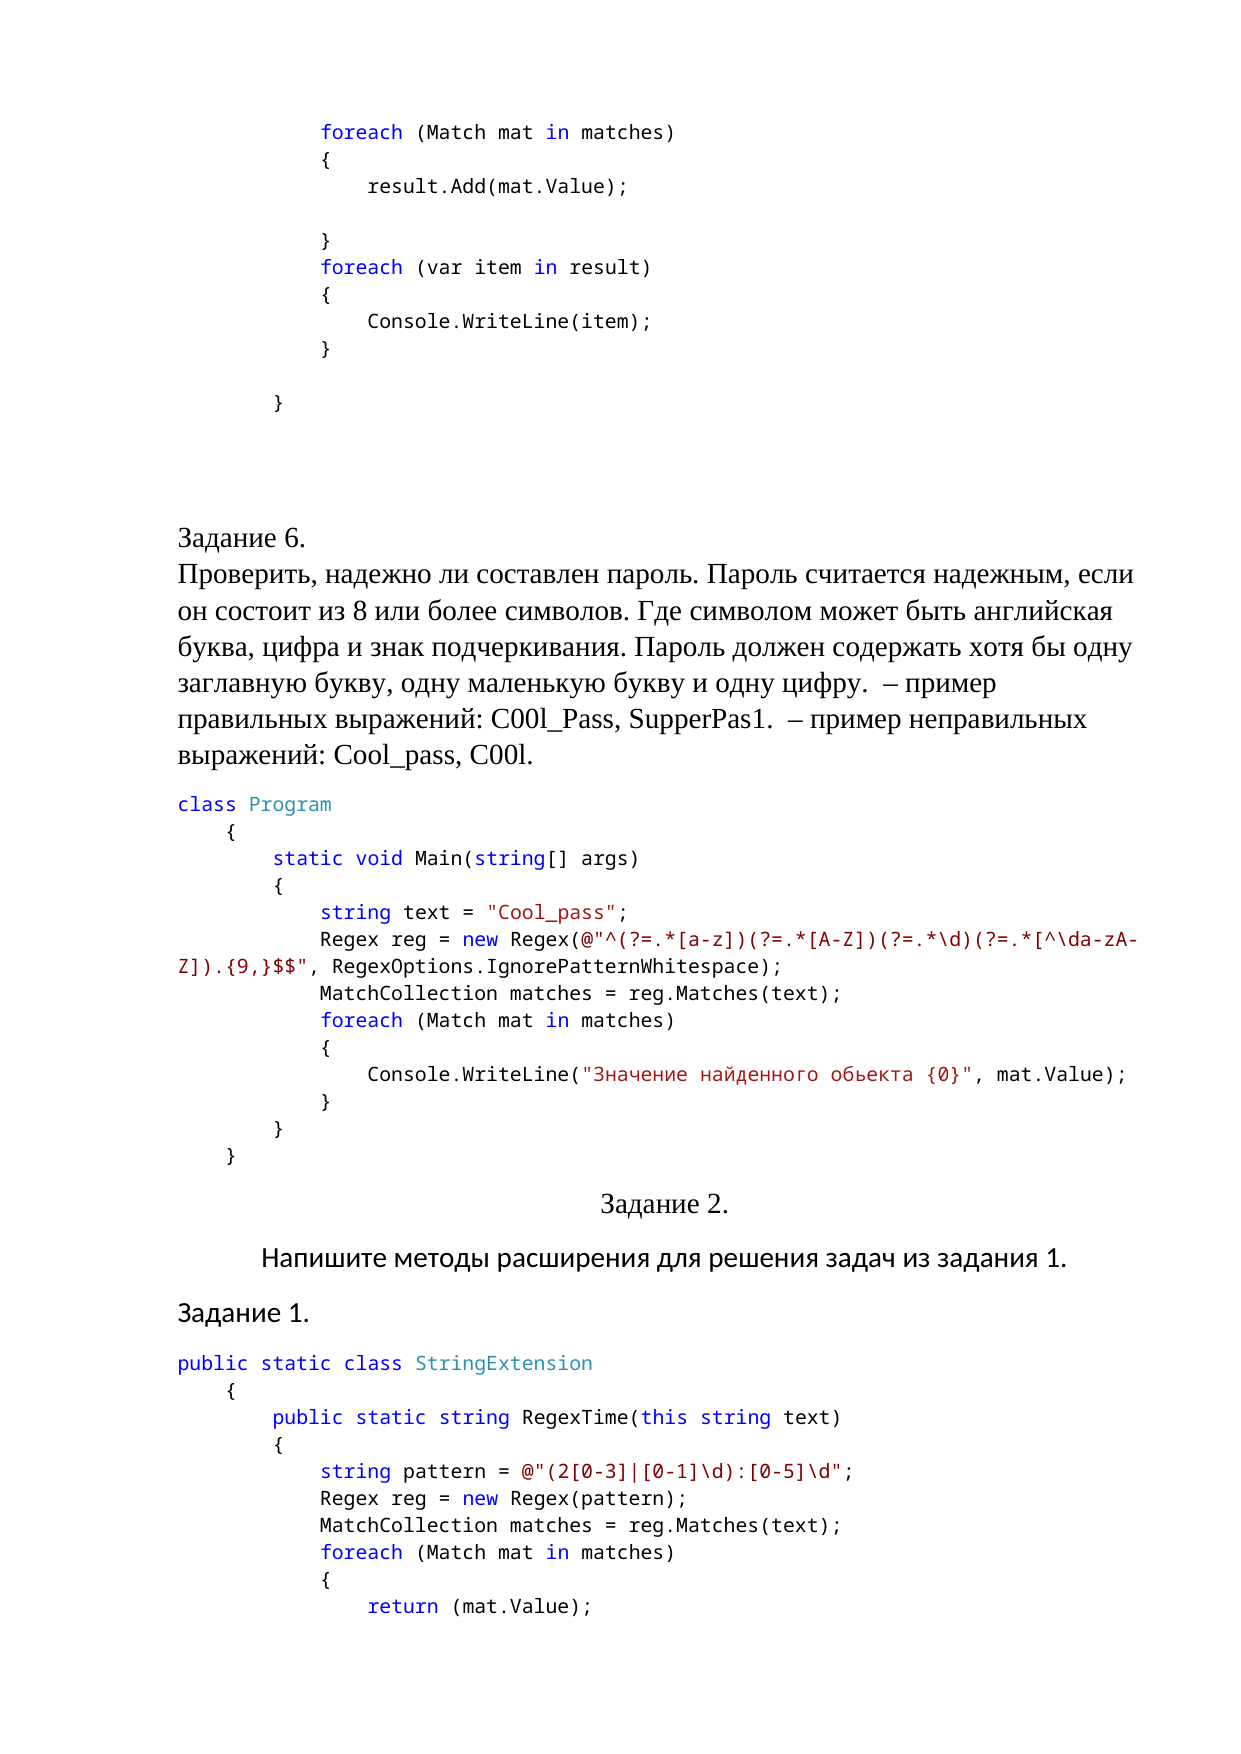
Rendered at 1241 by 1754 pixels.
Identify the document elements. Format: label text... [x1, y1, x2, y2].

text string pattern = @"(2[0-3]|[0-1]\d):[0-5]\d"; [177, 1458, 1152, 1484]
text result.Add(mat.Value); [177, 172, 1152, 199]
text return (mat.Value); [177, 1592, 1152, 1619]
text foreach (var item in result) [177, 253, 1152, 280]
text { [177, 1033, 1152, 1060]
text Задание 6. Проверить, надежно ли составлен пароль. Пароль считается надежным, если он состоит из 8 или более символов. Где символом может быть английская буква, цифра и знак подчеркивания. Пароль должен содержать хотя бы одну заглавную букву, одну маленькую букву и одну цифру. – пример правильных выражений: C00l_Pass, SupperPas1. – пример неправильных выражений: Cool_pass, C00l. [177, 521, 1152, 771]
text foreach (Match mat in matches) [177, 118, 1152, 145]
text foreach (Match mat in matches) [177, 1006, 1152, 1033]
text MatchCollection matches = reg.Matches(text); [177, 1512, 1152, 1538]
text Задание 2. [177, 1187, 1152, 1220]
text Regex reg = new Regex(@"^(?=.*[a-z])(?=.*[A-Z])(?=.*\d)(?=.*[^\da-zA-Z]).{9,}$$", RegexOptions.IgnorePatternWhitespace); [177, 925, 1152, 979]
text { [177, 1377, 1152, 1404]
text } [177, 1087, 1152, 1114]
text } [177, 1141, 1152, 1168]
text static void Main(string[] args) [177, 844, 1152, 871]
text class Program [177, 790, 1152, 817]
text { [177, 1431, 1152, 1458]
text public static class StringExtension [177, 1350, 1152, 1377]
text { [177, 817, 1152, 844]
text Regex reg = new Regex(pattern); [177, 1484, 1152, 1512]
text } [177, 334, 1152, 361]
text Напишите методы расширения для решения задач из задания 1. [177, 1239, 1152, 1275]
text } [177, 388, 1152, 415]
text { [177, 145, 1152, 172]
text Console.WriteLine("Значение найденного обьекта {0}", mat.Value); [177, 1060, 1152, 1087]
text MatchCollection matches = reg.Matches(text); [177, 979, 1152, 1006]
text { [177, 871, 1152, 898]
text string text = "Cool_pass"; [177, 898, 1152, 925]
text public static string RegexTime(this string text) [177, 1404, 1152, 1431]
text } [177, 1114, 1152, 1141]
text Console.WriteLine(item); [177, 307, 1152, 334]
text Задание 1. [177, 1294, 1152, 1330]
text { [177, 280, 1152, 307]
text } [177, 226, 1152, 253]
text { [177, 1566, 1152, 1592]
text foreach (Match mat in matches) [177, 1538, 1152, 1566]
